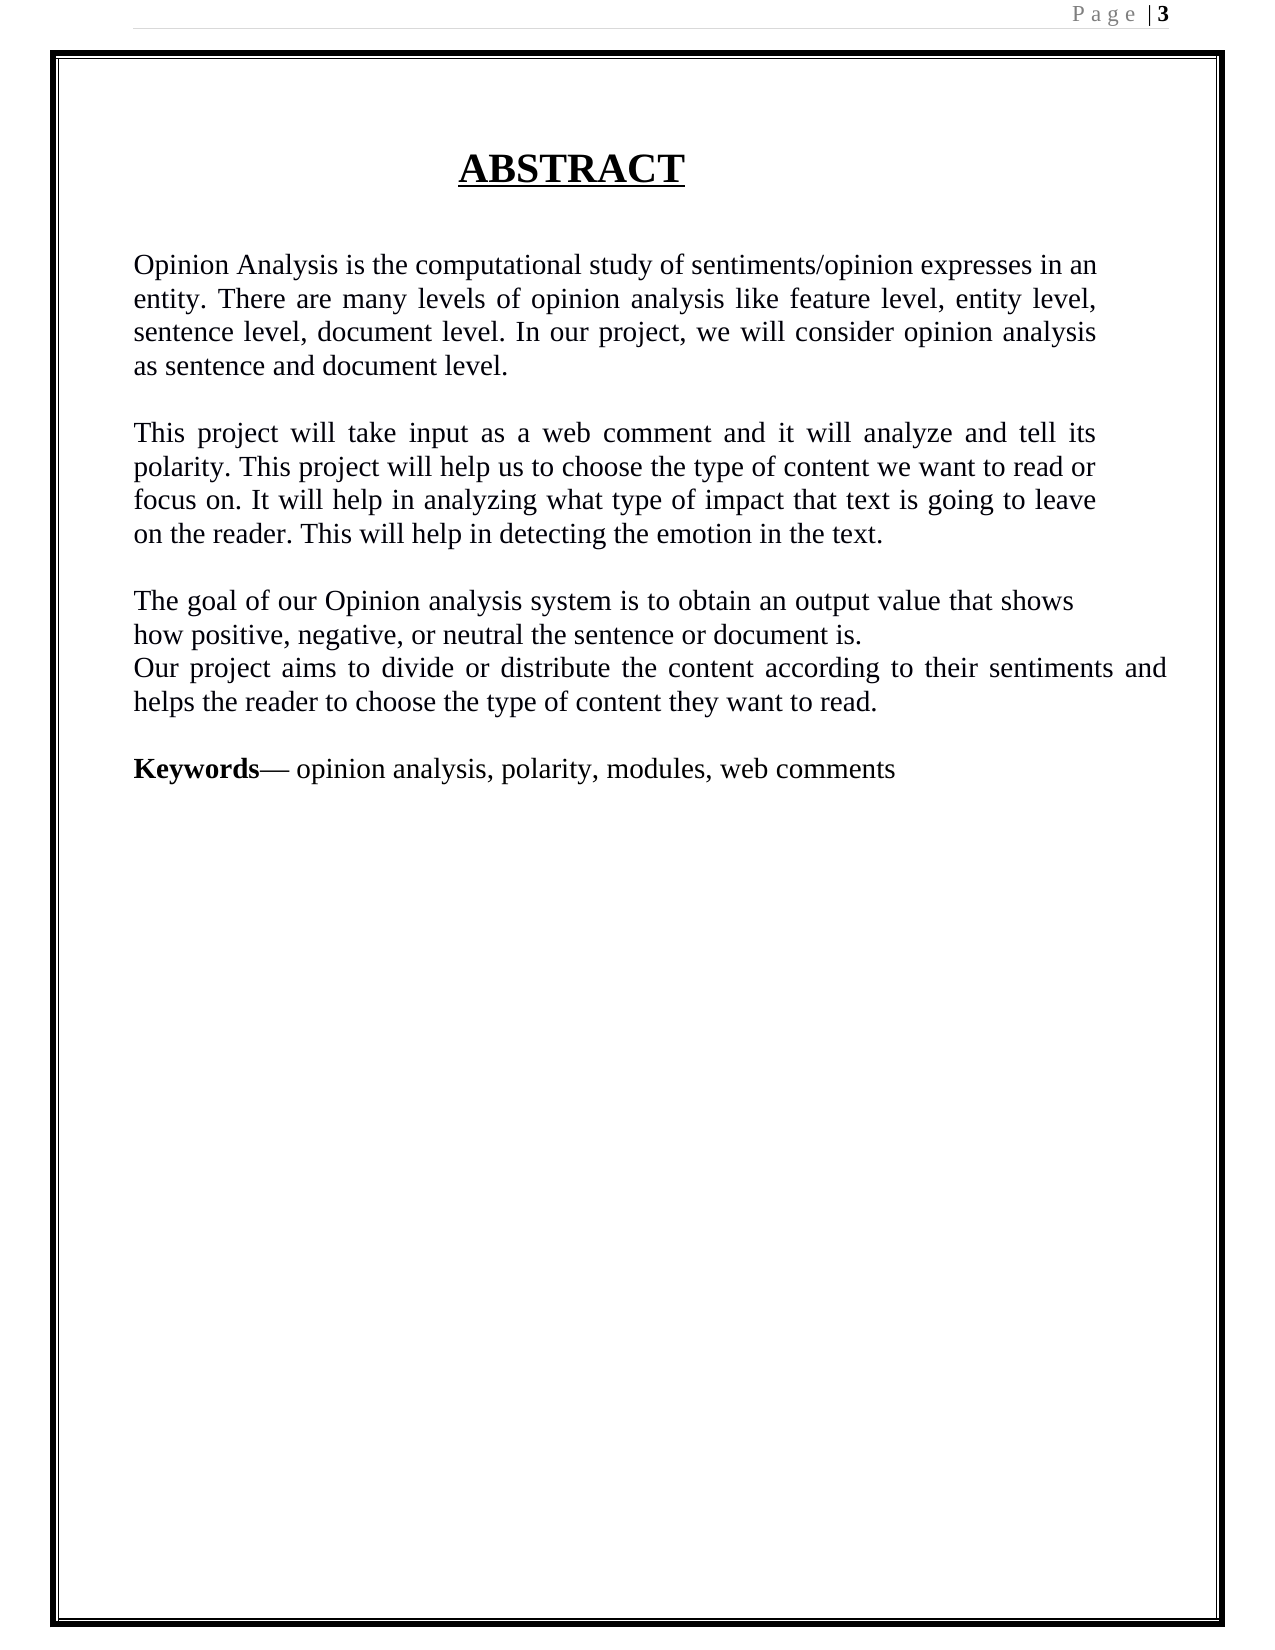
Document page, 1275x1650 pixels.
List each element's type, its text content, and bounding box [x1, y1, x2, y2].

text Opinion Analysis is the computational study of sentiments/opinion expresses in an entity. There are many levels of opinion analysis like feature level, entity level, sentence level, document level. In our project, we will consider opinion analysis as sentence and document level. [133, 247, 1098, 381]
text Keywords— opinion analysis, polarity, modules, web comments [133, 751, 1169, 785]
text The goal of our Opinion analysis system is to obtain an output value that shows how positive, negative, or neutral the sentence or document is. [133, 583, 1075, 650]
text ABSTRACT [133, 144, 1010, 192]
text Our project aims to divide or distribute the content according to their sentiments and helps the reader to choose the type of content they want to read. [133, 650, 1169, 717]
text This project will take input as a web comment and it will analyze and tell its polarity. This project will help us to choose the type of content we want to read or focus on. It will help in analyzing what type of impact that text is going to leave on the reader. This will help in detecting the emotion in the text. [133, 415, 1098, 549]
